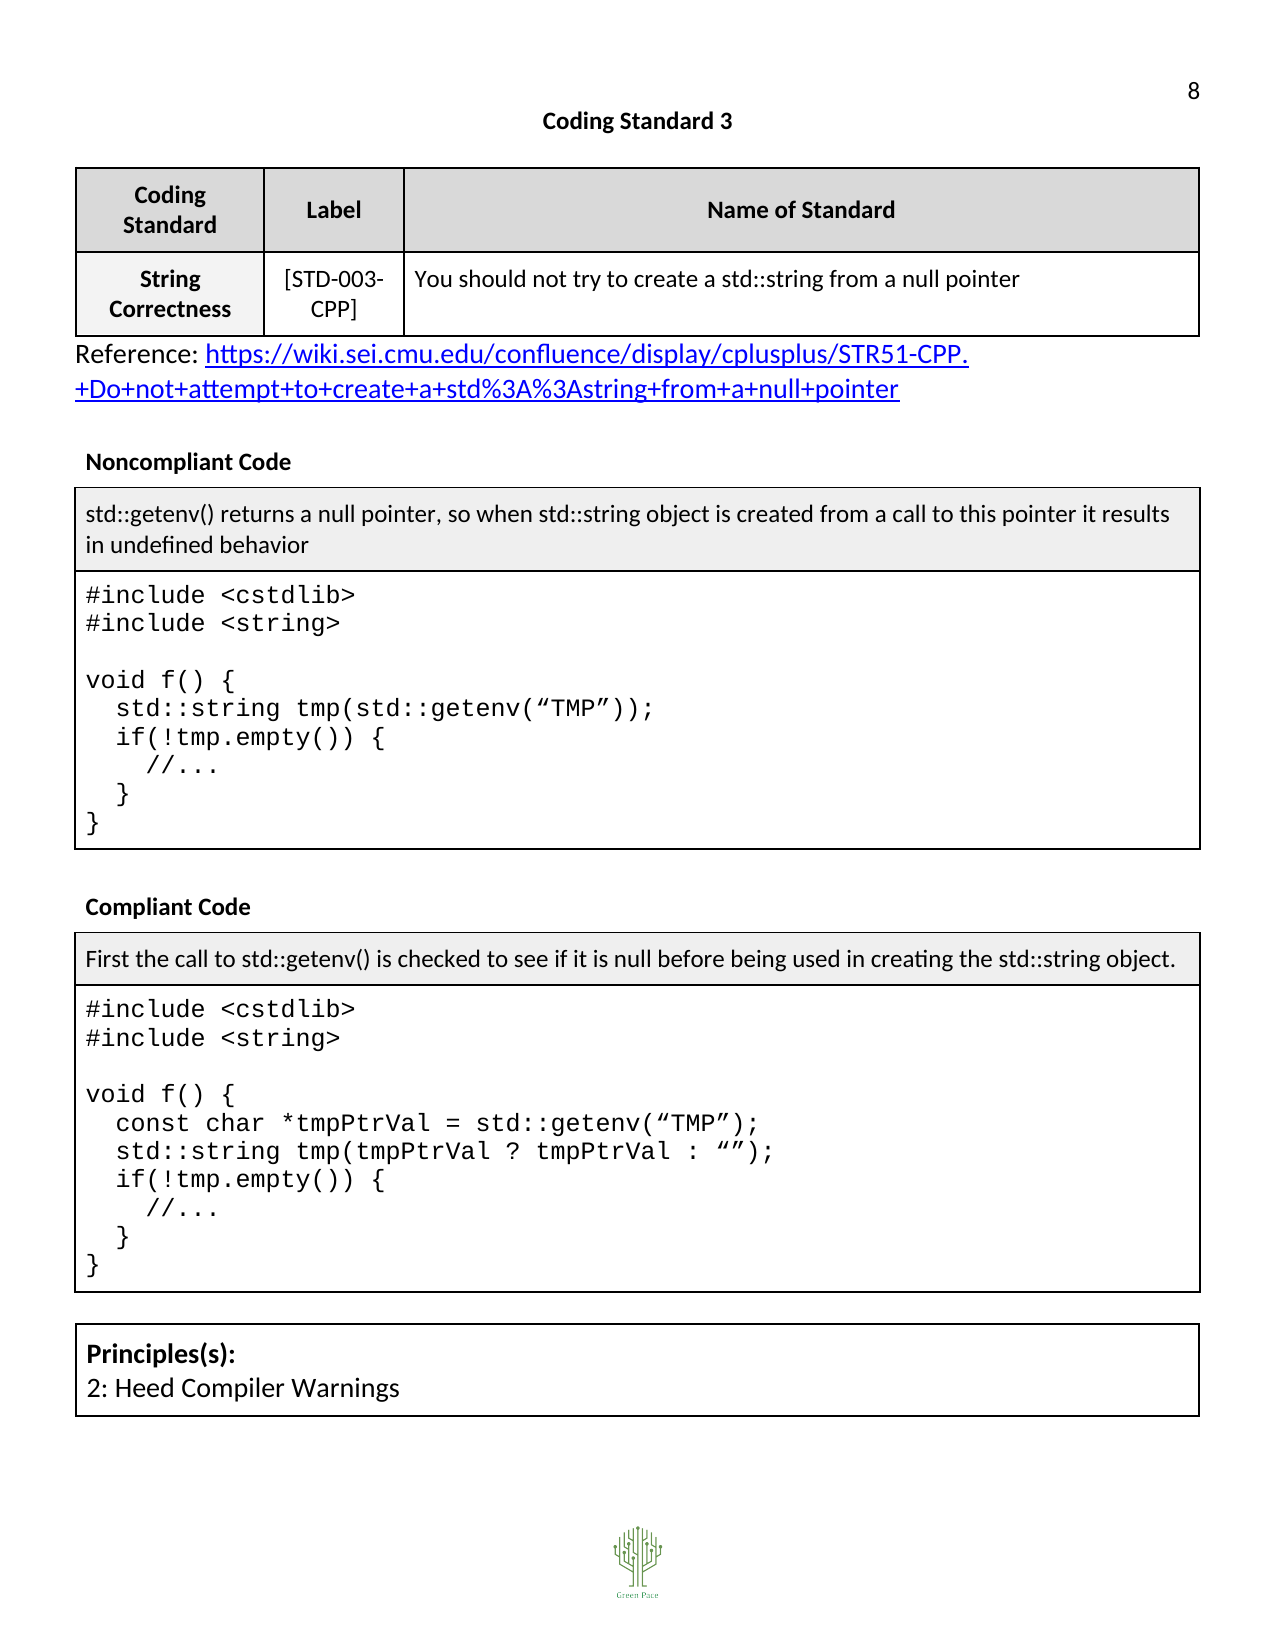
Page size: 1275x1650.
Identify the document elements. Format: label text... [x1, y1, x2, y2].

table_cell #include <cstdlib> #include <string> void f() { std::string tmp(std::getenv(“TMP”)); if(!tmp.empty()) { //... } } [76, 572, 1199, 848]
table_header Coding Standard [77, 169, 263, 251]
text Reference: https://wiki.sei.cmu.edu/confluence/display/cplusplus/STR51-CPP.+Do+not+attempt+to+create+a+std%3A%3Astring+from+a+null+pointer [75, 337, 1200, 405]
table_header Name of Standard [405, 169, 1198, 251]
subtitle Coding Standard 3 [75, 106, 1200, 136]
table_header Noncompliant Code [75, 436, 1200, 487]
table_header Compliant Code [75, 881, 1200, 932]
table_header Label [265, 169, 403, 251]
table_cell std::getenv() returns a null pointer, so when std::string object is created from a call to this pointer it results in undefined behavior [76, 488, 1199, 570]
picture [605, 1521, 670, 1606]
table_header Principles(s): 2: Heed Compiler Warnings [77, 1325, 1198, 1415]
table_cell You should not try to create a std::string from a null pointer [405, 253, 1198, 334]
table_cell First the call to std::getenv() is checked to see if it is null before being used in creating the std::string object. [76, 933, 1199, 984]
table_cell #include <cstdlib> #include <string> void f() { const char *tmpPtrVal = std::getenv(“TMP”); std::string tmp(tmpPtrVal ? tmpPtrVal : “”); if(!tmp.empty()) { //... } } [76, 986, 1199, 1291]
table_cell [STD-003-CPP] [265, 253, 403, 334]
table_cell String Correctness [77, 253, 263, 334]
